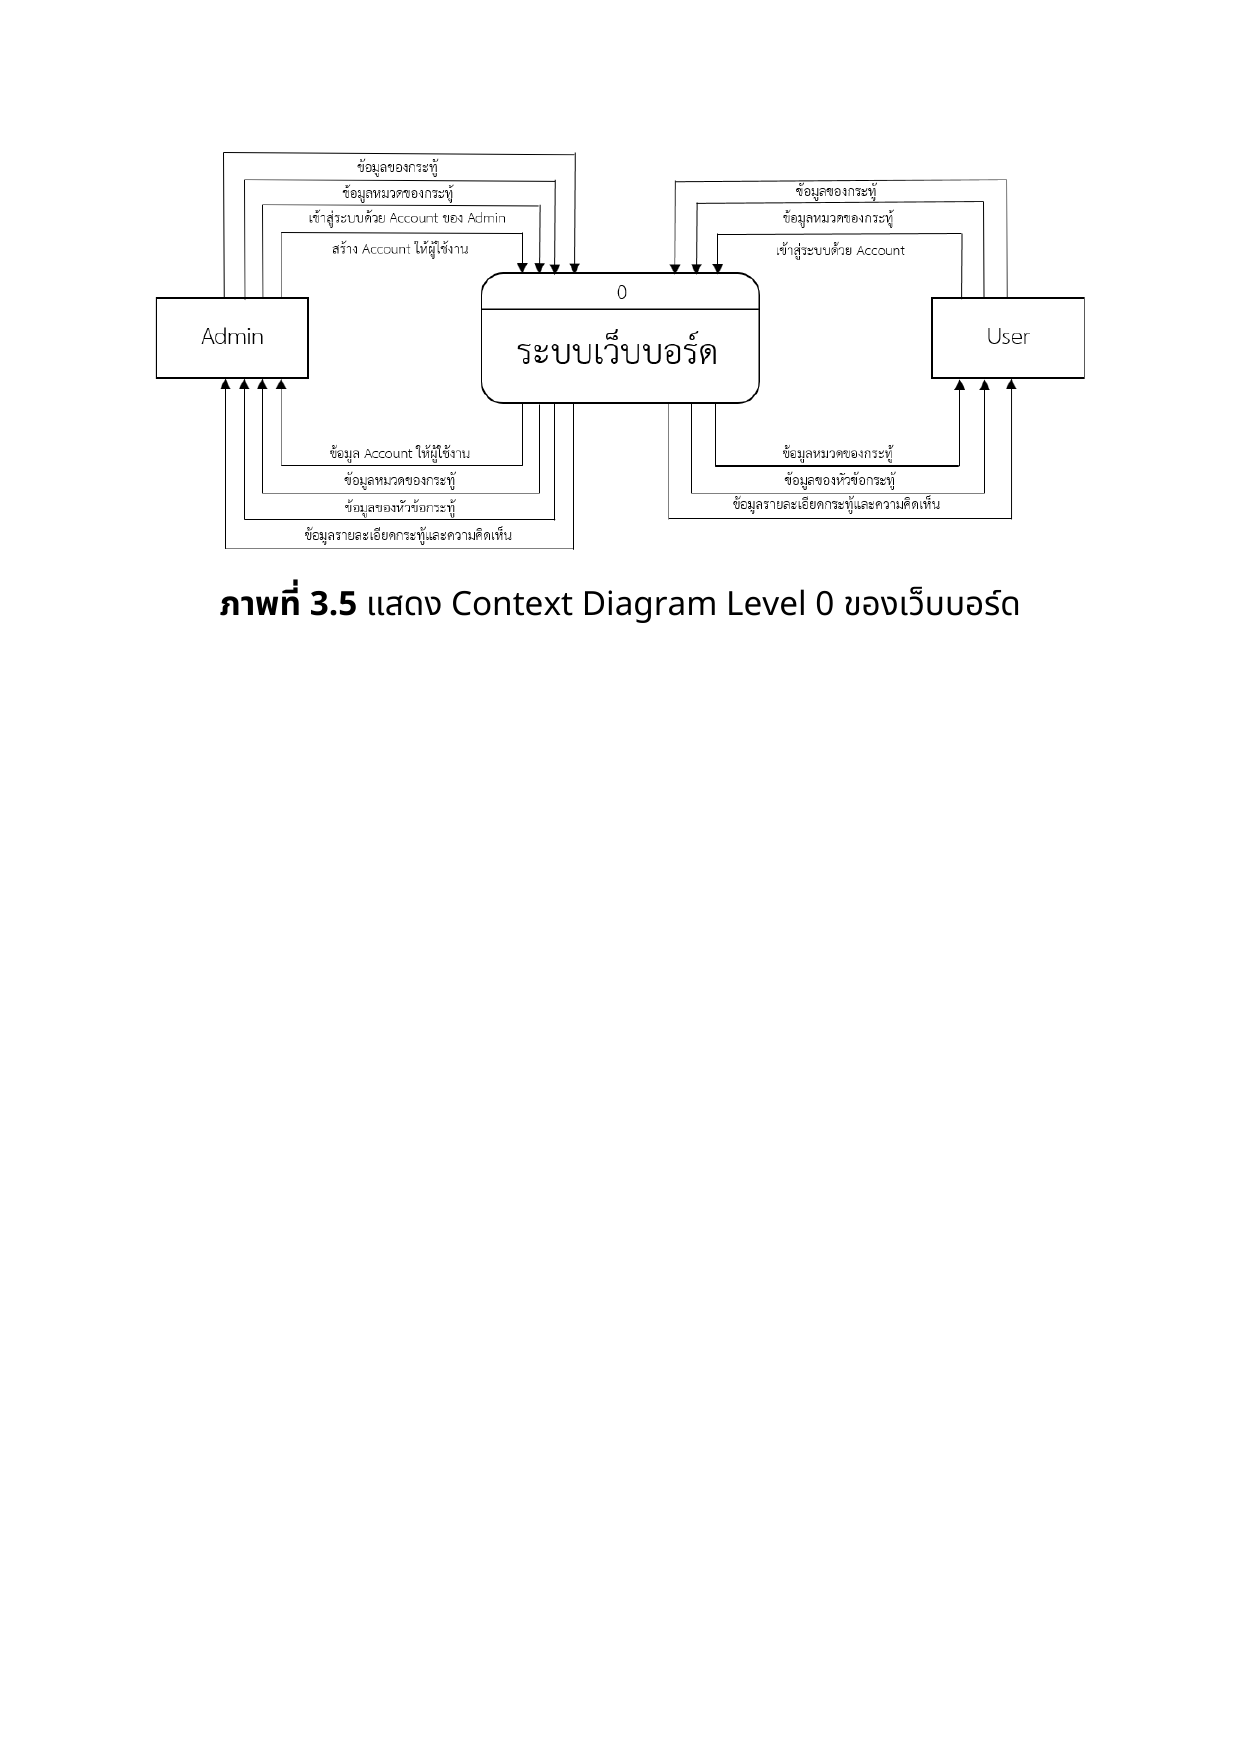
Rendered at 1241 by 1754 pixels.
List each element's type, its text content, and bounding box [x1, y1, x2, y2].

picture [155, 150, 1085, 561]
text ภาพที่ 3.5 แสดง Context Diagram Level 0 ของเว็บบอร์ด [150, 579, 1090, 630]
